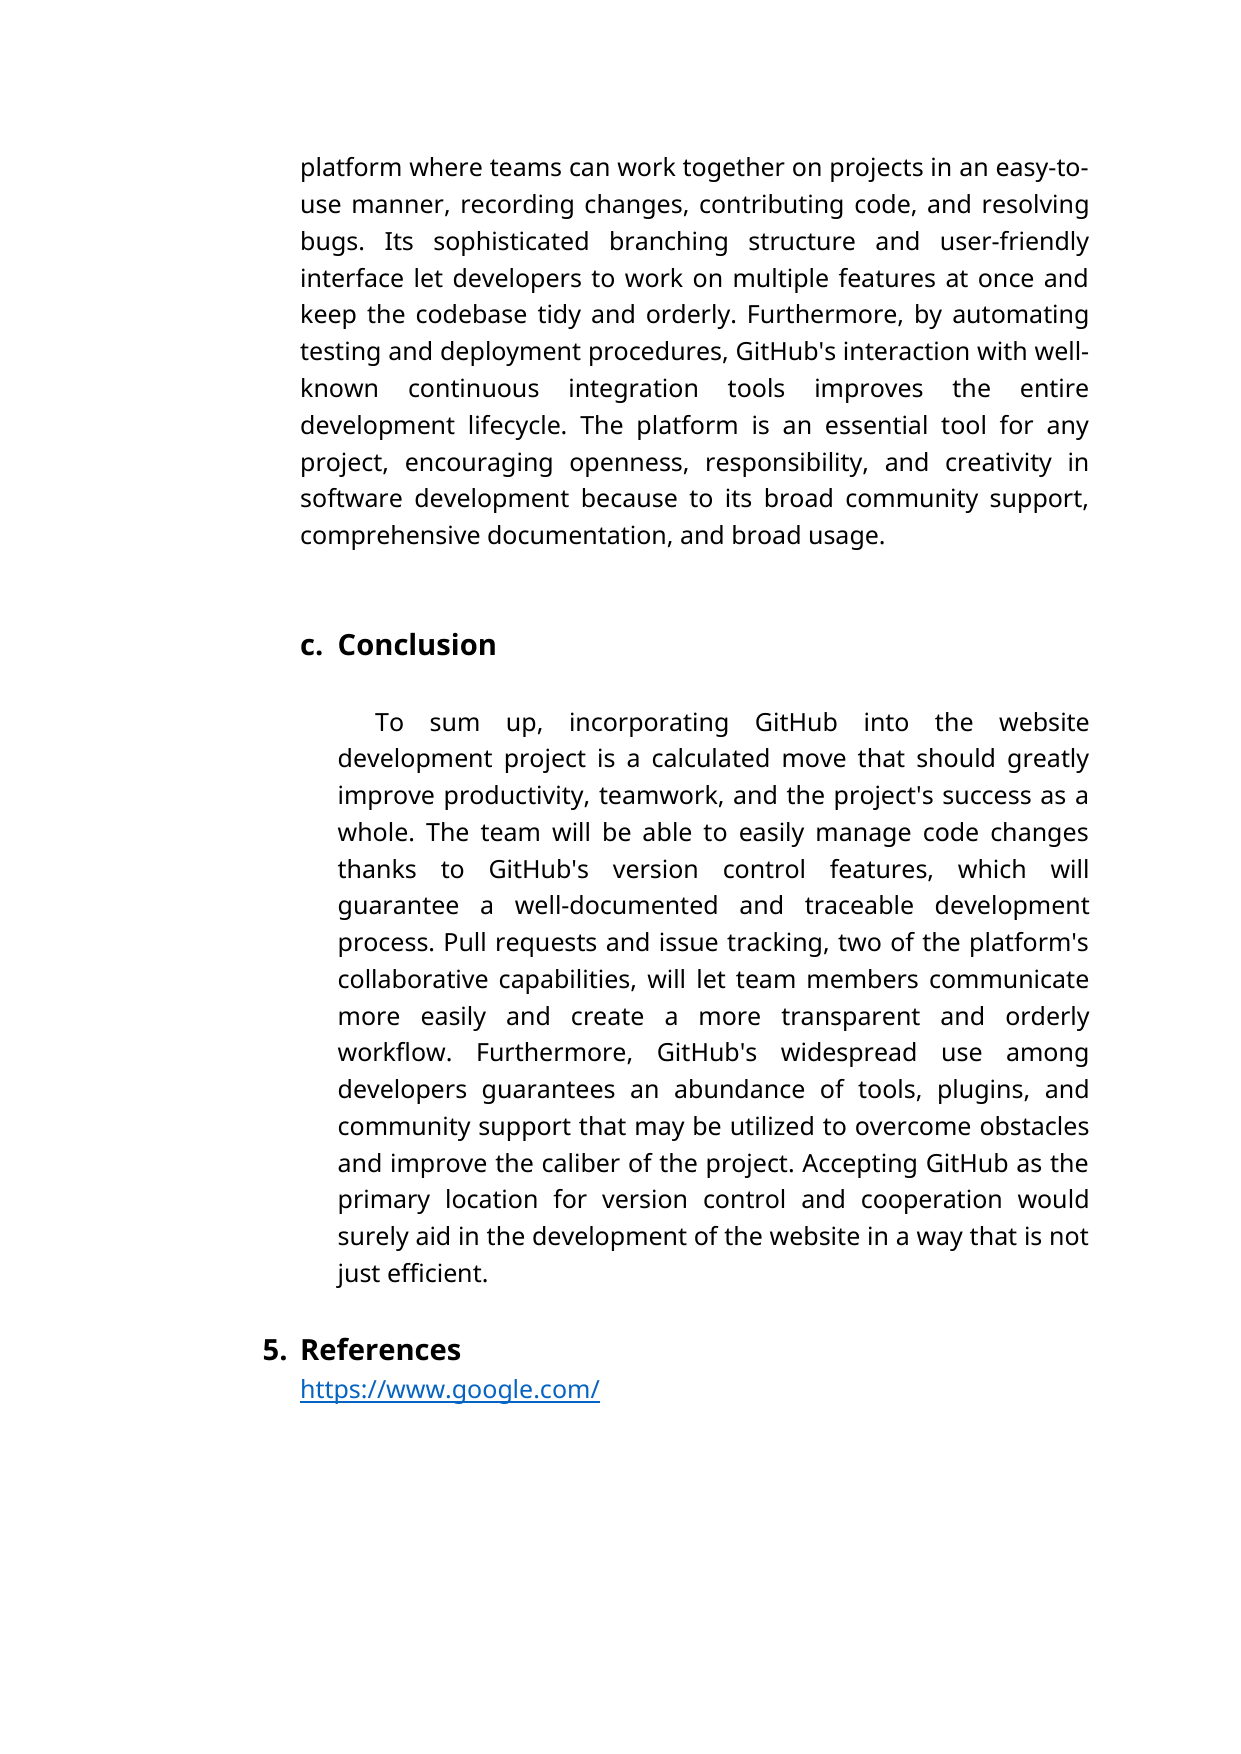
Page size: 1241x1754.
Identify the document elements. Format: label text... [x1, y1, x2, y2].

list References [262, 1329, 1090, 1369]
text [300, 150, 1090, 552]
list To sum up, incorporating GitHub into the website development project is a calculated move that should greatly improve productivity, teamwork, and the project's success as a whole. The team will be able to easily manage code changes thanks to GitHub's version control features, which will guarantee a well-documented and traceable development process. Pull requests and issue tracking, two of the platform's collaborative capabilities, will let team members communicate more easily and create a more transparent and orderly workflow. Furthermore, GitHub's widespread use among developers guarantees an abundance of tools, plugins, and community support that may be utilized to overcome obstacles and improve the caliber of the project. Accepting GitHub as the primary location for version control and cooperation would surely aid in the development of the website in a way that is not just efficient. [337, 704, 1090, 1290]
list https://www.google.com/ [300, 1372, 1090, 1406]
list Conclusion [300, 624, 1090, 664]
